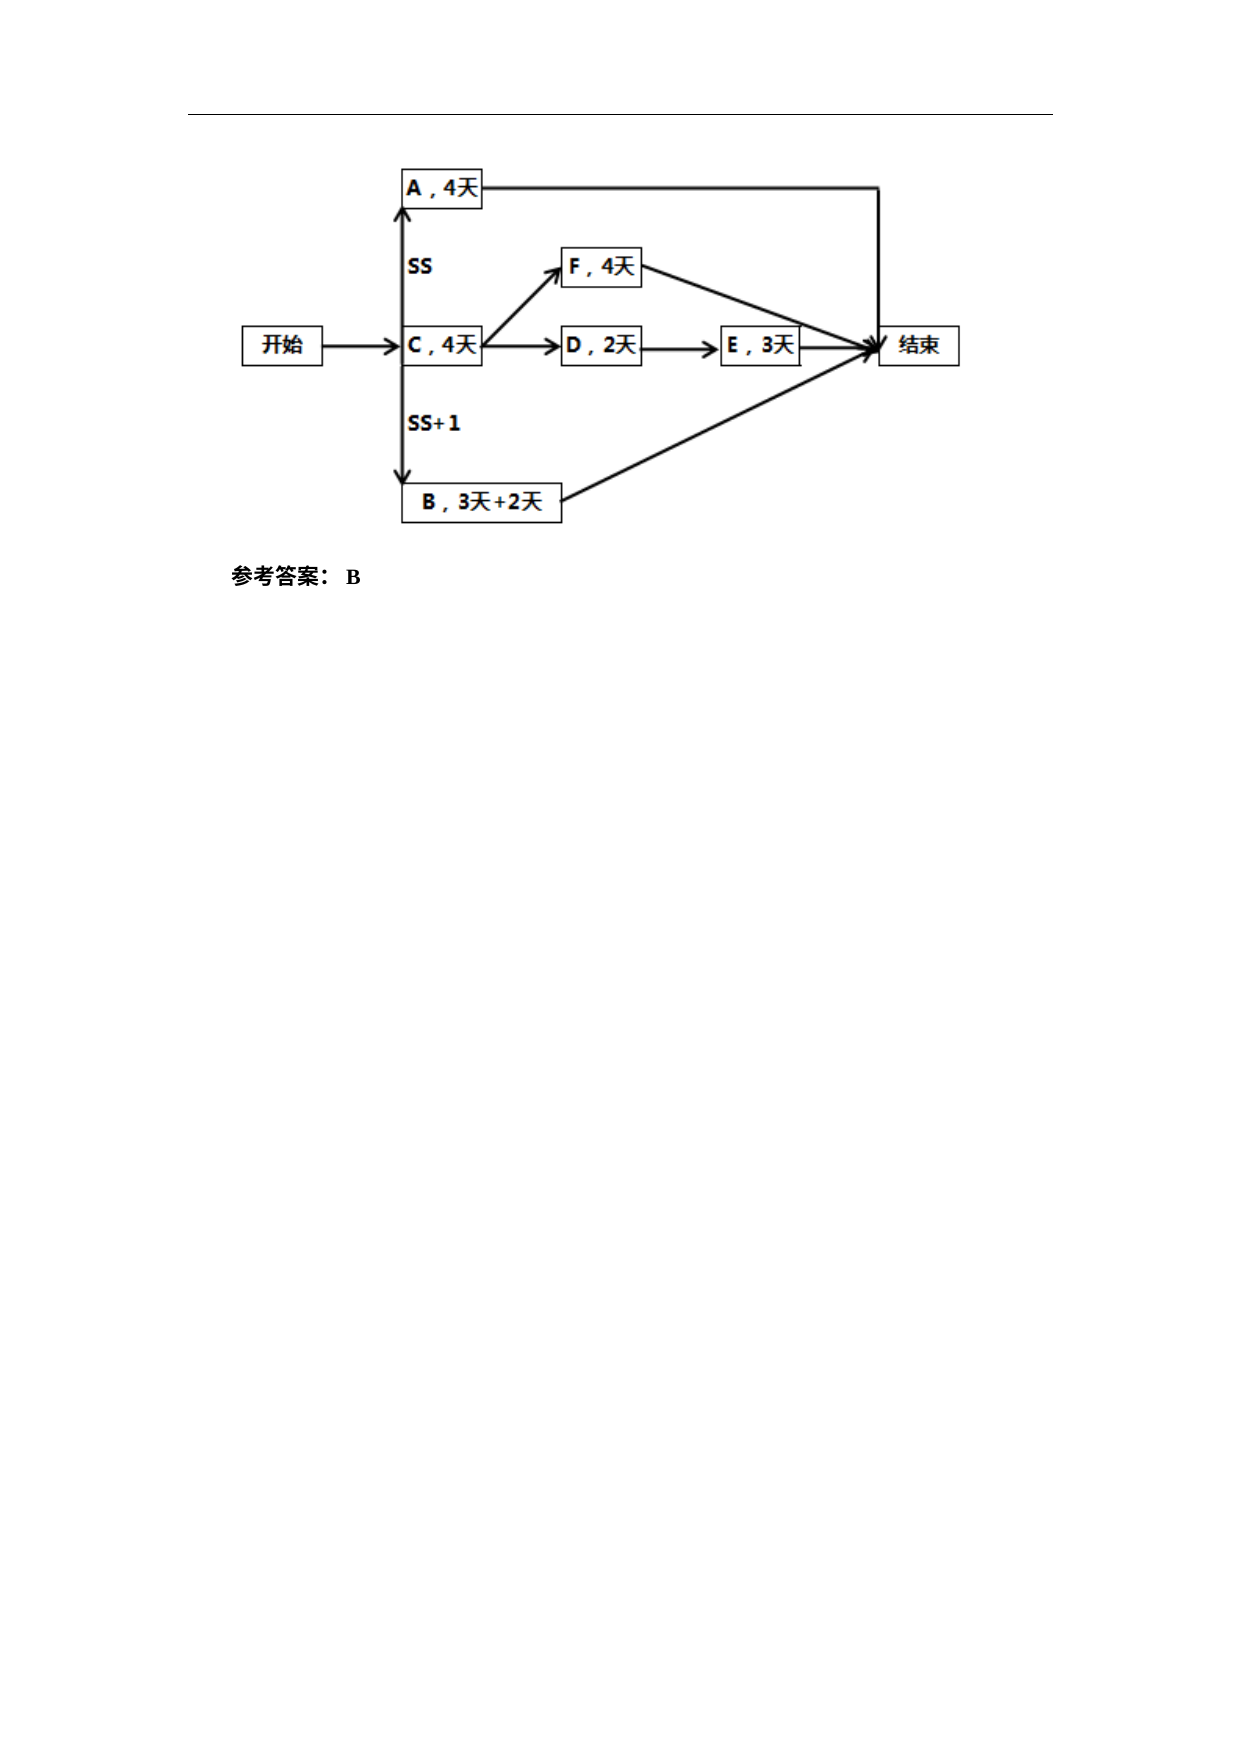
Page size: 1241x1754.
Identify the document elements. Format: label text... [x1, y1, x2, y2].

text 参考答案： B [187, 559, 1053, 591]
picture [231, 162, 971, 533]
